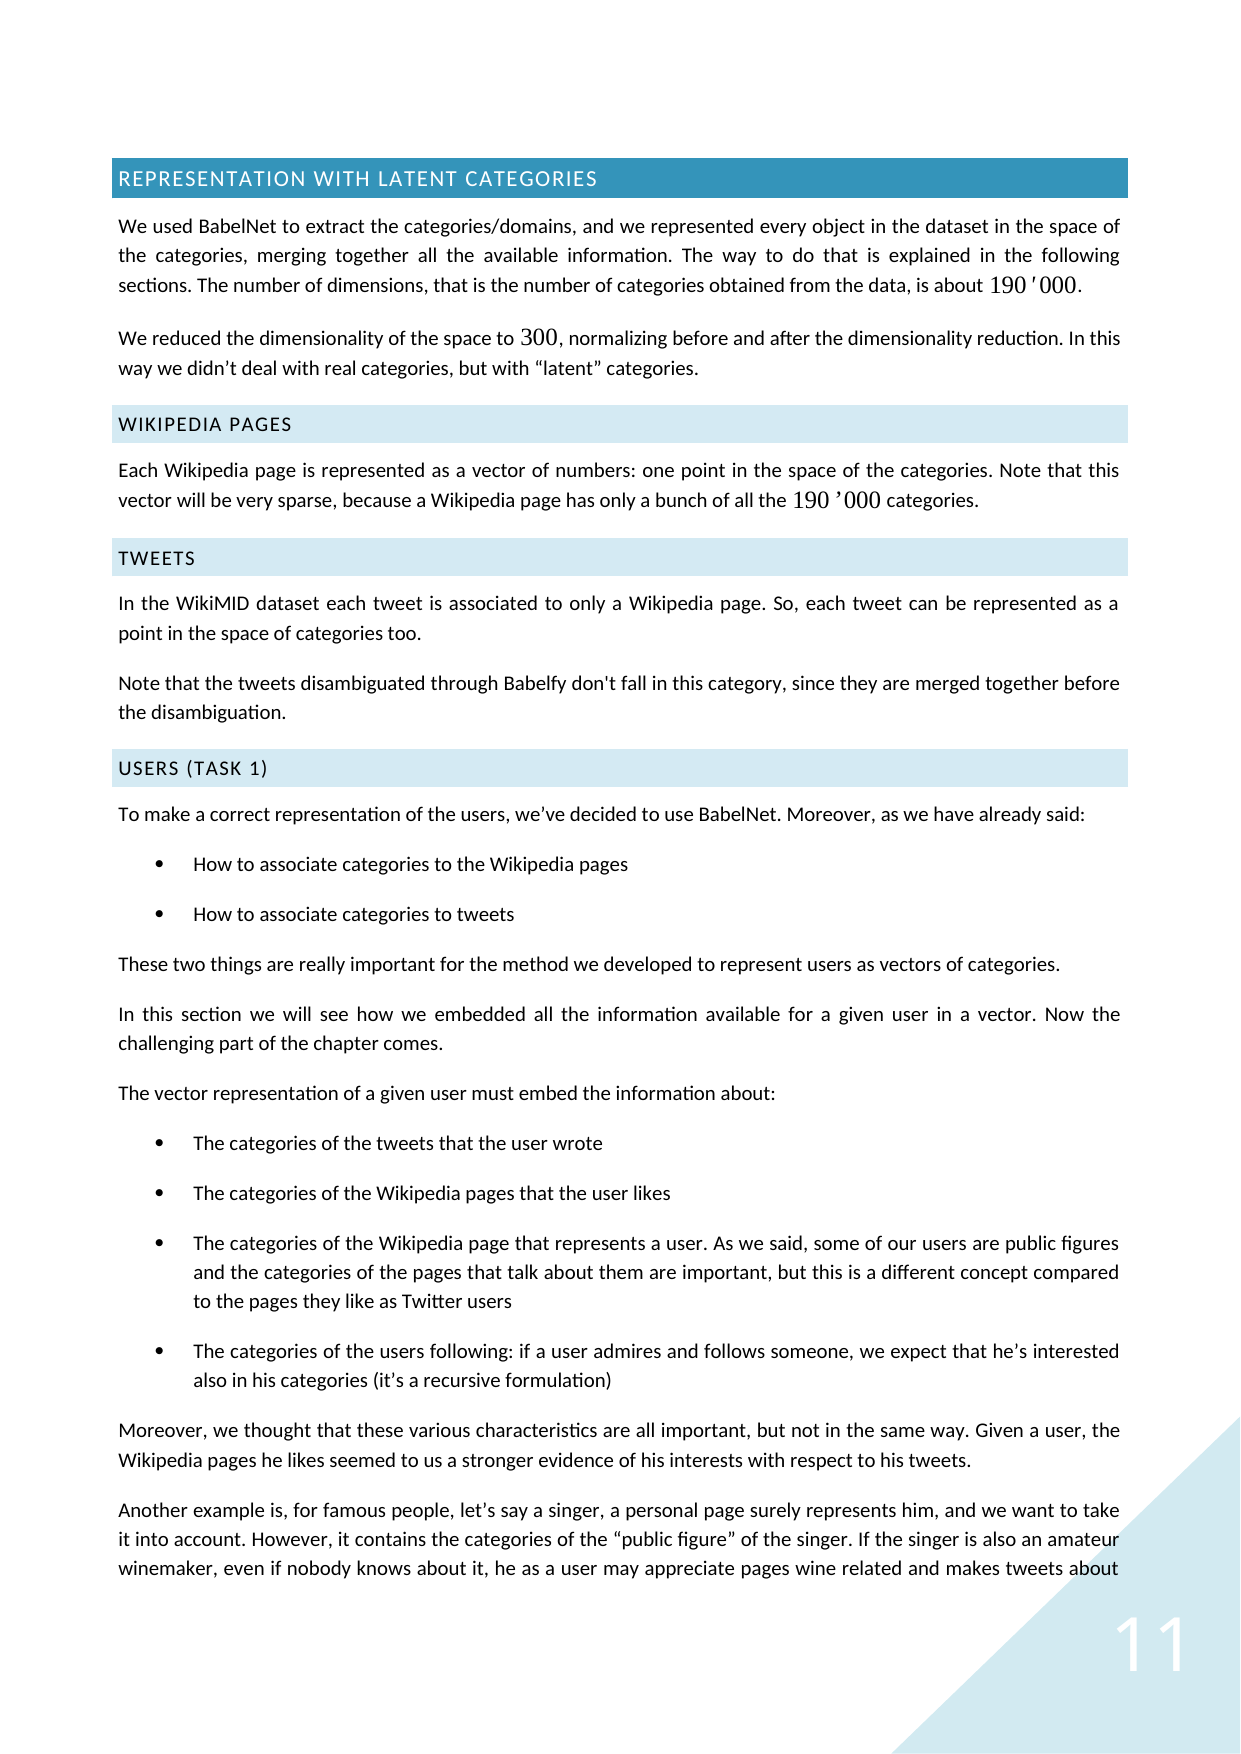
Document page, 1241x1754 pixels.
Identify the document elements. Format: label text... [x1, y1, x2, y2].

list How to associate categories to the Wikipedia pages [156, 851, 1122, 876]
text Note that the tweets disambiguated through Babelfy don't fall in this category, since they are merged together before the disambiguation. [118, 670, 1122, 724]
list The categories of the Wikipedia pages that the user likes [156, 1180, 1122, 1206]
list The categories of the tweets that the user wrote [156, 1130, 1122, 1156]
subtitle Tweets [118, 545, 1122, 570]
text Moreover, we thought that these various characteristics are all important, but not in the same way. Given a user, the Wikipedia pages he likes seemed to us a stronger evidence of his interests with respect to his tweets. [118, 1418, 1122, 1472]
text To make a correct representation of the users, we’ve decided to use BabelNet. Moreover, as we have already said: [118, 801, 1122, 826]
text In this section we will see how we embedded all the information available for a given user in a vector. Now the challenging part of the chapter comes. [118, 1001, 1122, 1056]
list The categories of the users following: if a user admires and follows someone, we expect that he’s interested also in his categories (it’s a recursive formulation) [156, 1338, 1122, 1393]
subtitle Representation with latent categories [118, 164, 1122, 192]
text We used BabelNet to extract the categories/domains, and we represented every object in the dataset in the space of the categories, merging together all the available information. The way to do that is explained in the following sections. The number of dimensions, that is the number of categories obtained from the data, is about . [118, 213, 1122, 299]
text The vector representation of a given user must embed the information about: [118, 1080, 1122, 1106]
text We reduced the dimensionality of the space to , normalizing before and after the dimensionality reduction. In this way we didn’t deal with real categories, but with “latent” categories. [118, 324, 1122, 380]
subtitle Wikipedia pages [118, 411, 1122, 437]
list How to associate categories to tweets [156, 901, 1122, 926]
list The categories of the Wikipedia page that represents a user. As we said, some of our users are public figures and the categories of the pages that talk about them are important, but this is a different concept compared to the pages they like as Twitter users [156, 1230, 1122, 1314]
subtitle Users (task 1) [118, 755, 1122, 781]
text These two things are really important for the method we developed to represent users as vectors of categories. [118, 951, 1122, 976]
text In the WikiMID dataset each tweet is associated to only a Wikipedia page. So, each tweet can be represented as a point in the space of categories too. [118, 591, 1122, 645]
text Each Wikipedia page is represented as a vector of numbers: one point in the space of the categories. Note that this vector will be very sparse, because a Wikipedia page has only a bunch of all the categories. [118, 457, 1122, 514]
